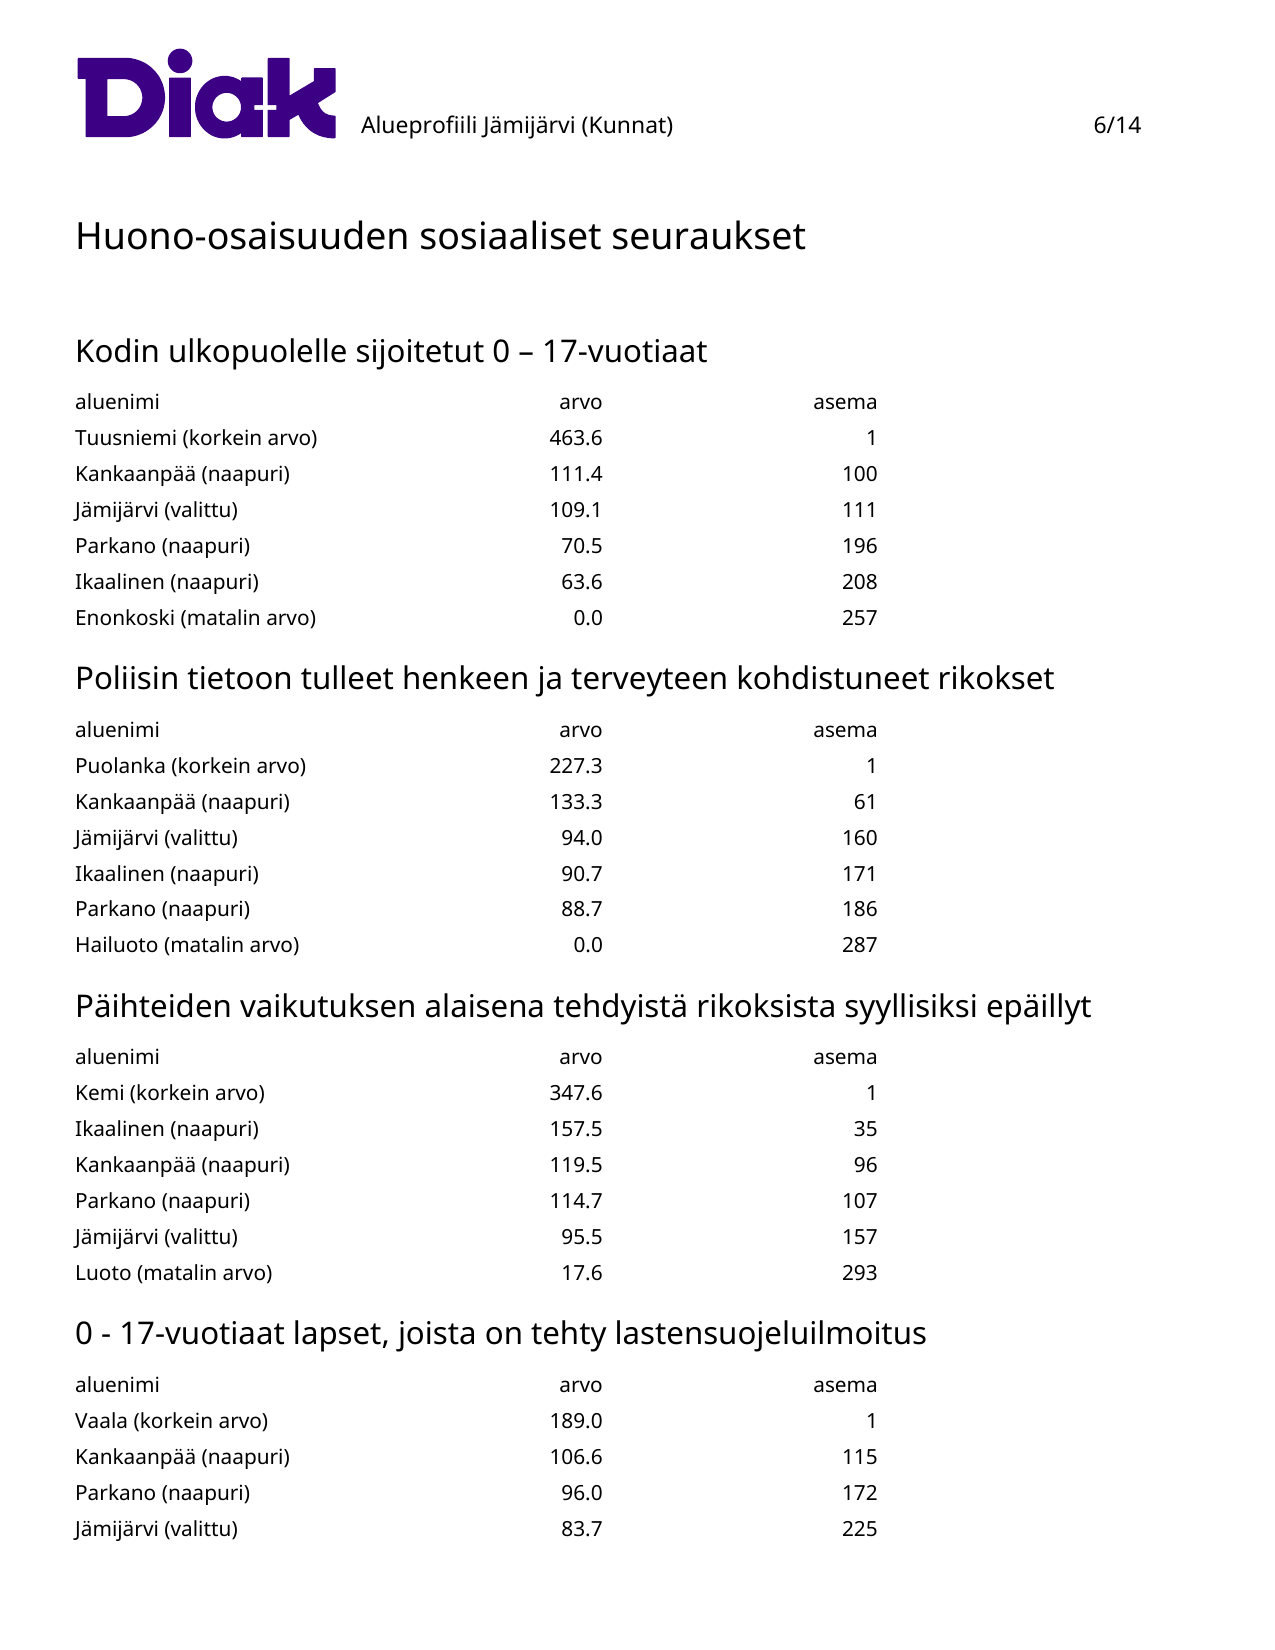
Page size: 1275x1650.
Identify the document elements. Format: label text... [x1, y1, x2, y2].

subtitle Poliisin tietoon tulleet henkeen ja terveyteen kohdistuneet rikokset [75, 656, 1200, 699]
table_cell 189.0 [339, 1402, 614, 1438]
table_cell 88.7 [339, 891, 614, 927]
table_cell Vaala (korkein arvo) [64, 1402, 339, 1438]
table_cell 95.5 [339, 1218, 614, 1254]
table_cell 0.0 [339, 599, 614, 635]
table_cell 100 [614, 456, 889, 491]
table_cell 1 [614, 1075, 889, 1111]
table_cell Kankaanpää (naapuri) [64, 783, 339, 819]
table_cell Parkano (naapuri) [64, 1183, 339, 1218]
table_cell Jämijärvi (valittu) [64, 819, 339, 855]
table_cell Kankaanpää (naapuri) [64, 1438, 339, 1474]
table_cell 109.1 [339, 491, 614, 527]
table_cell 186 [614, 891, 889, 927]
table_cell 115 [614, 1438, 889, 1474]
table_cell Parkano (naapuri) [64, 891, 339, 927]
table_header asema [614, 1366, 889, 1402]
table_cell 171 [614, 855, 889, 891]
table_cell 114.7 [339, 1183, 614, 1218]
table_header arvo [339, 1039, 614, 1074]
table_cell 94.0 [339, 819, 614, 855]
table_cell Jämijärvi (valittu) [64, 491, 339, 527]
table_cell 106.6 [339, 1438, 614, 1474]
table_cell Parkano (naapuri) [64, 528, 339, 563]
table_header arvo [339, 711, 614, 747]
table_cell 35 [614, 1111, 889, 1146]
table_cell Tuusniemi (korkein arvo) [64, 420, 339, 456]
table_cell Parkano (naapuri) [64, 1474, 339, 1510]
subtitle Kodin ulkopuolelle sijoitetut 0 – 17-vuotiaat [75, 328, 1200, 371]
table_cell Enonkoski (matalin arvo) [64, 599, 339, 635]
table_cell 0.0 [339, 927, 614, 963]
table_cell 208 [614, 563, 889, 599]
table_cell 63.6 [339, 563, 614, 599]
subtitle Huono-osaisuuden sosiaaliset seuraukset [75, 209, 1200, 261]
table_header aluenimi [64, 1366, 339, 1402]
table_cell 96.0 [339, 1474, 614, 1510]
table_cell Jämijärvi (valittu) [64, 1510, 339, 1546]
table_cell 463.6 [339, 420, 614, 456]
table_cell 172 [614, 1474, 889, 1510]
table_cell Kankaanpää (naapuri) [64, 1146, 339, 1182]
table_cell Jämijärvi (valittu) [64, 1218, 339, 1254]
table_cell 160 [614, 819, 889, 855]
table_cell Puolanka (korkein arvo) [64, 747, 339, 783]
table_cell 133.3 [339, 783, 614, 819]
table_header aluenimi [64, 711, 339, 747]
table_cell 287 [614, 927, 889, 963]
table_header aluenimi [64, 1039, 339, 1074]
table_cell 293 [614, 1254, 889, 1290]
table_header aluenimi [64, 384, 339, 419]
table_cell 90.7 [339, 855, 614, 891]
table_cell 1 [614, 420, 889, 456]
subtitle 0 - 17-vuotiaat lapset, joista on tehty lastensuojeluilmoitus [75, 1311, 1200, 1354]
table_cell 111.4 [339, 456, 614, 491]
table_cell Kankaanpää (naapuri) [64, 456, 339, 491]
table_header asema [614, 384, 889, 419]
table_header asema [614, 1039, 889, 1074]
table_cell 1 [614, 1402, 889, 1438]
table_cell 225 [614, 1510, 889, 1546]
table_cell Hailuoto (matalin arvo) [64, 927, 339, 963]
table_cell Ikaalinen (naapuri) [64, 855, 339, 891]
table_cell Ikaalinen (naapuri) [64, 563, 339, 599]
table_cell Luoto (matalin arvo) [64, 1254, 339, 1290]
table_cell 227.3 [339, 747, 614, 783]
table_cell 1 [614, 747, 889, 783]
table_cell 347.6 [339, 1075, 614, 1111]
table_cell 111 [614, 491, 889, 527]
subtitle Päihteiden vaikutuksen alaisena tehdyistä rikoksista syyllisiksi epäillyt [75, 983, 1200, 1026]
table_cell 107 [614, 1183, 889, 1218]
table_header arvo [339, 1366, 614, 1402]
table_cell 257 [614, 599, 889, 635]
table_cell Ikaalinen (naapuri) [64, 1111, 339, 1146]
table_cell 61 [614, 783, 889, 819]
table_header arvo [339, 384, 614, 419]
table_cell 157.5 [339, 1111, 614, 1146]
table_cell 157 [614, 1218, 889, 1254]
table_cell Kemi (korkein arvo) [64, 1075, 339, 1111]
table_cell 119.5 [339, 1146, 614, 1182]
table_header asema [614, 711, 889, 747]
table_cell 196 [614, 528, 889, 563]
table_cell 96 [614, 1146, 889, 1182]
table_cell 83.7 [339, 1510, 614, 1546]
table_cell 70.5 [339, 528, 614, 563]
table_cell 17.6 [339, 1254, 614, 1290]
